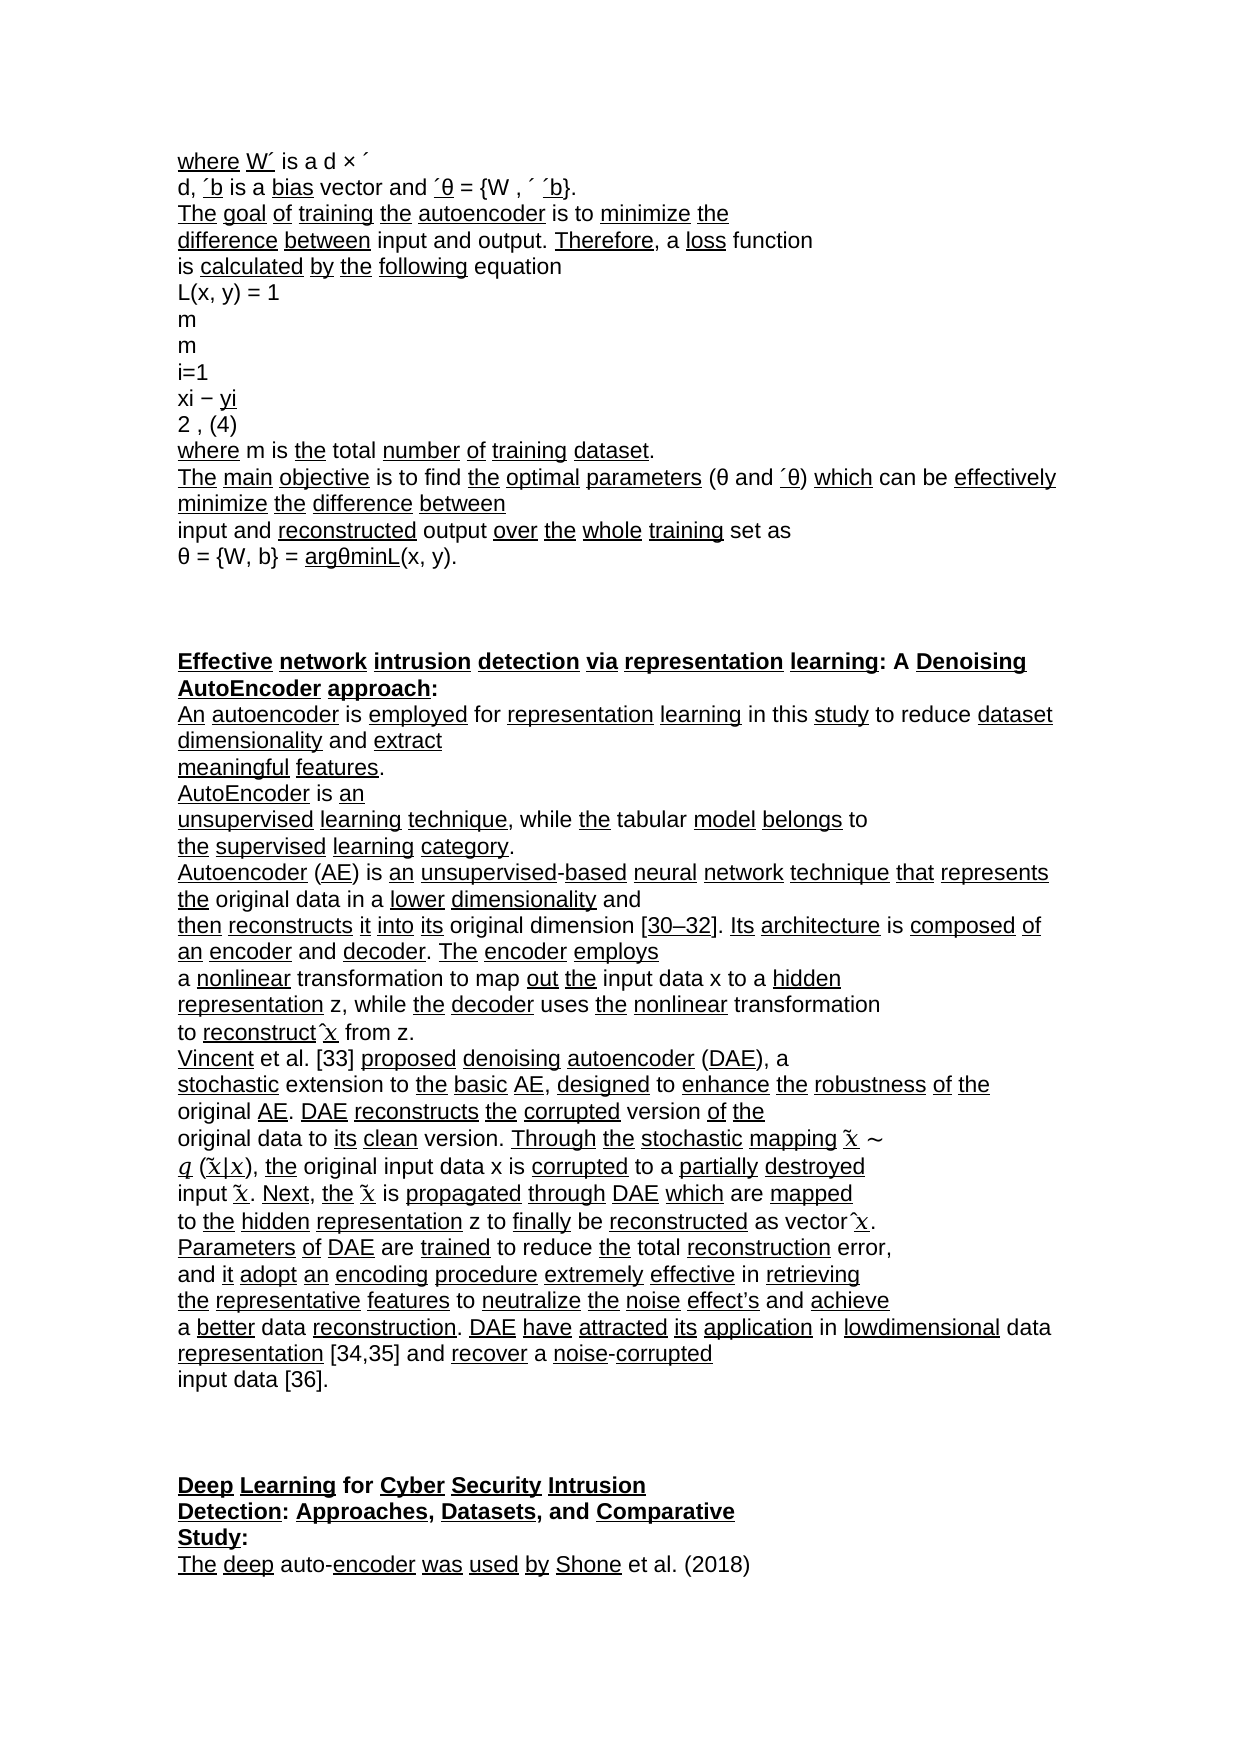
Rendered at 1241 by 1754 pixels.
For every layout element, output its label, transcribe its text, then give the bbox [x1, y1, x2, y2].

text and it adopt an encoding procedure extremely effective in retrieving [177, 1261, 1063, 1287]
text the representative features to neutralize the noise effect’s and achieve [177, 1287, 1063, 1313]
text stochastic extension to the basic AE, designed to enhance the robustness of the original AE. DAE reconstructs the corrupted version of the [177, 1071, 1063, 1124]
text Study: [177, 1524, 1063, 1551]
text Detection: Approaches, Datasets, and Comparative [177, 1498, 1063, 1524]
text input ̃𝑥. Next, the ̃𝑥 is propagated through DAE which are mapped [177, 1179, 1063, 1207]
text to the hidden representation z to finally be reconstructed as vector ̂𝑥. [177, 1207, 1063, 1234]
text The goal of training the autoencoder is to minimize the [177, 200, 1063, 227]
text then reconstructs it into its original dimension [30–32]. Its architecture is composed of an encoder and decoder. The encoder employs [177, 912, 1063, 964]
text the supervised learning category. [177, 833, 1063, 859]
text m [177, 306, 1063, 332]
text Autoencoder (AE) is an unsupervised-based neural network technique that represents the original data in a lower dimensionality and [177, 859, 1063, 912]
text input data [36]. [177, 1366, 1063, 1392]
text unsupervised learning technique, while the tabular model belongs to [177, 806, 1063, 833]
text L(x, y) = 1 [177, 279, 1063, 306]
text where W´ is a d × ´ [177, 148, 1063, 174]
text Vincent et al. [33] proposed denoising autoencoder (DAE), a [177, 1045, 1063, 1071]
text Effective network intrusion detection via representation learning: A Denoising AutoEncoder approach: [177, 648, 1063, 701]
text original data to its clean version. Through the stochastic mapping ̃𝑥 ∼ [177, 1124, 1063, 1152]
text Parameters of DAE are trained to reduce the total reconstruction error, [177, 1234, 1063, 1261]
text AutoEncoder is an [177, 780, 1063, 806]
text An autoencoder is employed for representation learning in this study to reduce dataset dimensionality and extract [177, 701, 1063, 754]
text where m is the total number of training dataset. [177, 437, 1063, 464]
text to reconstruct ̂𝑥 from z. [177, 1017, 1063, 1045]
text i=1 [177, 358, 1063, 385]
text a nonlinear transformation to map out the input data x to a hidden [177, 964, 1063, 991]
text d, ´b is a bias vector and ´θ = {W , ´ ´b}. [177, 174, 1063, 200]
text Deep Learning for Cyber Security Intrusion [177, 1472, 1063, 1498]
text input and reconstructed output over the whole training set as [177, 517, 1063, 543]
text meaningful features. [177, 754, 1063, 780]
text xi − yi [177, 385, 1063, 411]
text m [177, 332, 1063, 358]
text a better data reconstruction. DAE have attracted its application in lowdimensional data representation [34,35] and recover a noise-corrupted [177, 1313, 1063, 1366]
text representation z, while the decoder uses the nonlinear transformation [177, 991, 1063, 1017]
text The main objective is to find the optimal parameters (θ and ´θ) which can be effectively minimize the difference between [177, 464, 1063, 517]
text difference between input and output. Therefore, a loss function [177, 227, 1063, 253]
text θ = {W, b} = argθminL(x, y). [177, 543, 1063, 569]
text 2 , (4) [177, 411, 1063, 437]
text is calculated by the following equation [177, 253, 1063, 279]
text 𝑞 (̃𝑥|𝑥), the original input data x is corrupted to a partially destroyed [177, 1152, 1063, 1179]
text The deep auto-encoder was used by Shone et al. (2018) [177, 1551, 1063, 1577]
